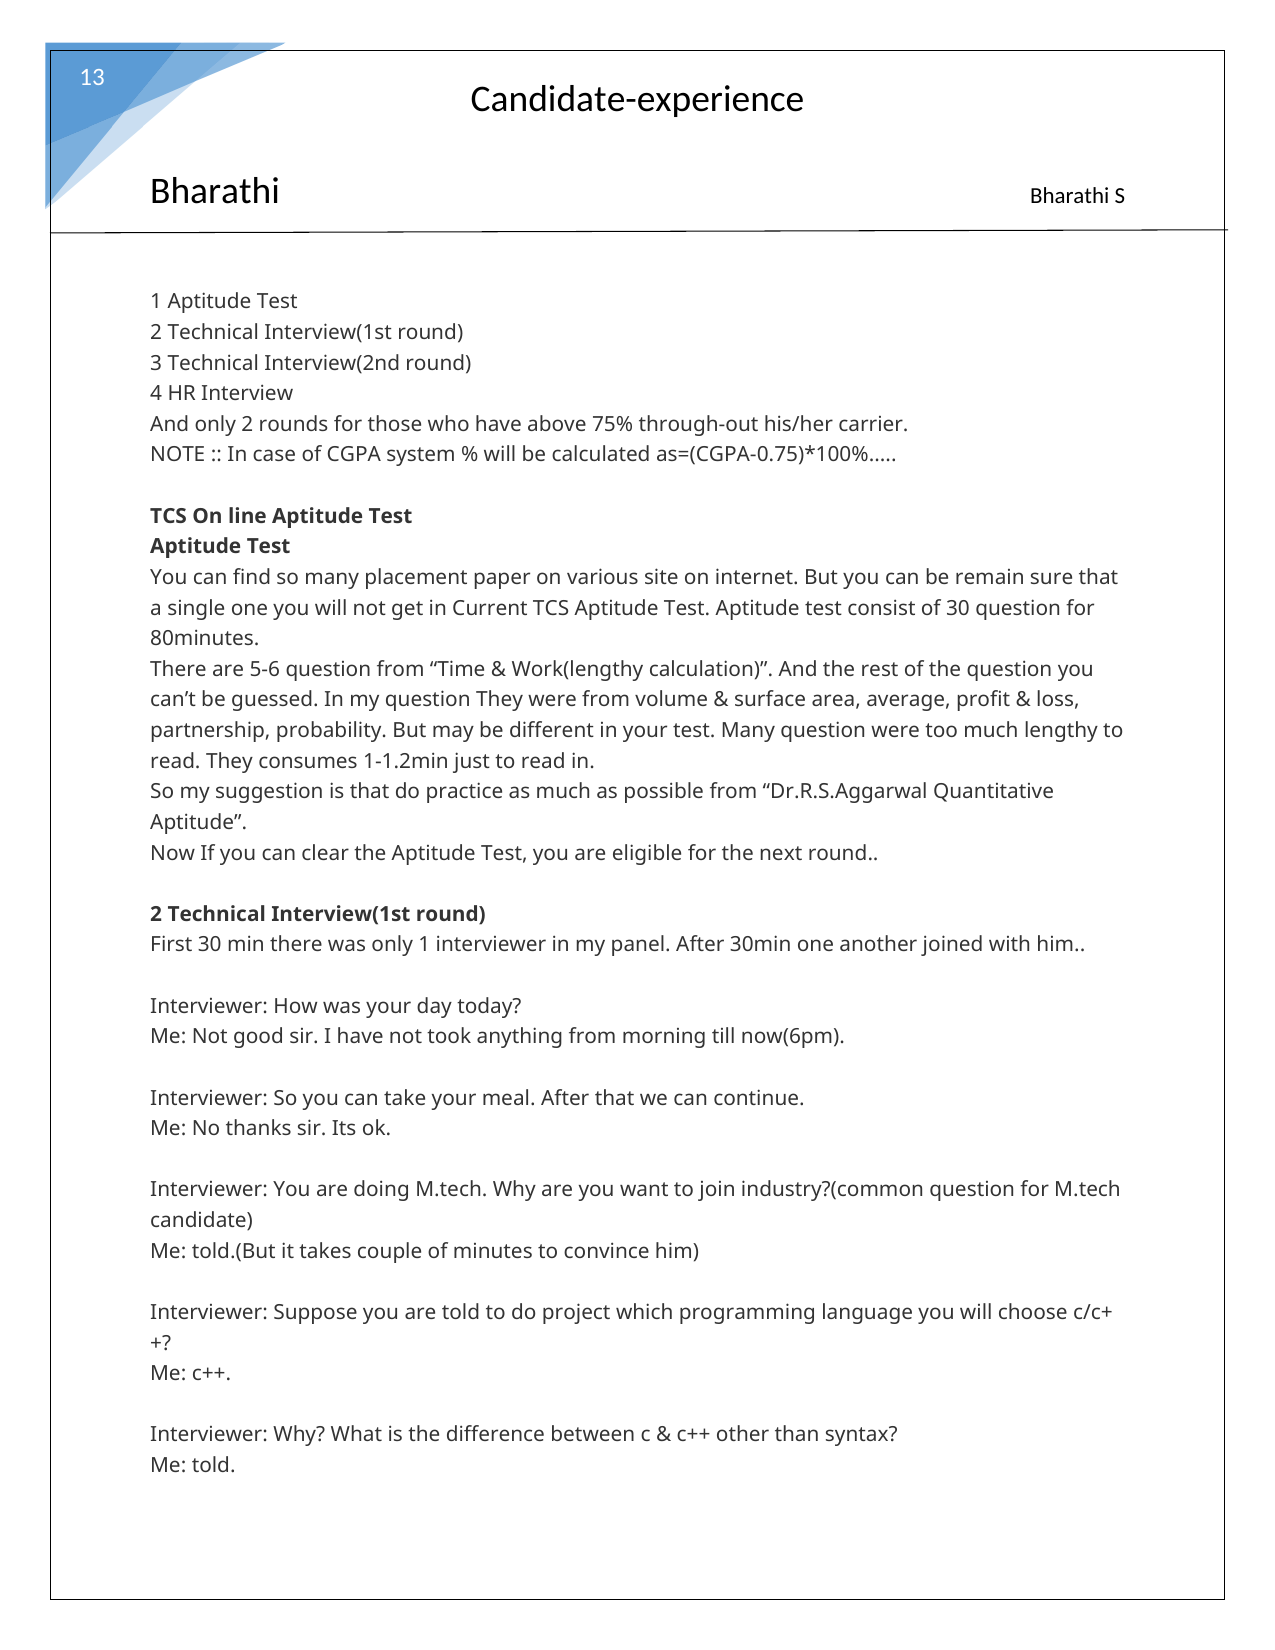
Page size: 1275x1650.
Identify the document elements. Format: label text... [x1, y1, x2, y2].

picture [45, 42, 287, 211]
picture [51, 51, 287, 211]
